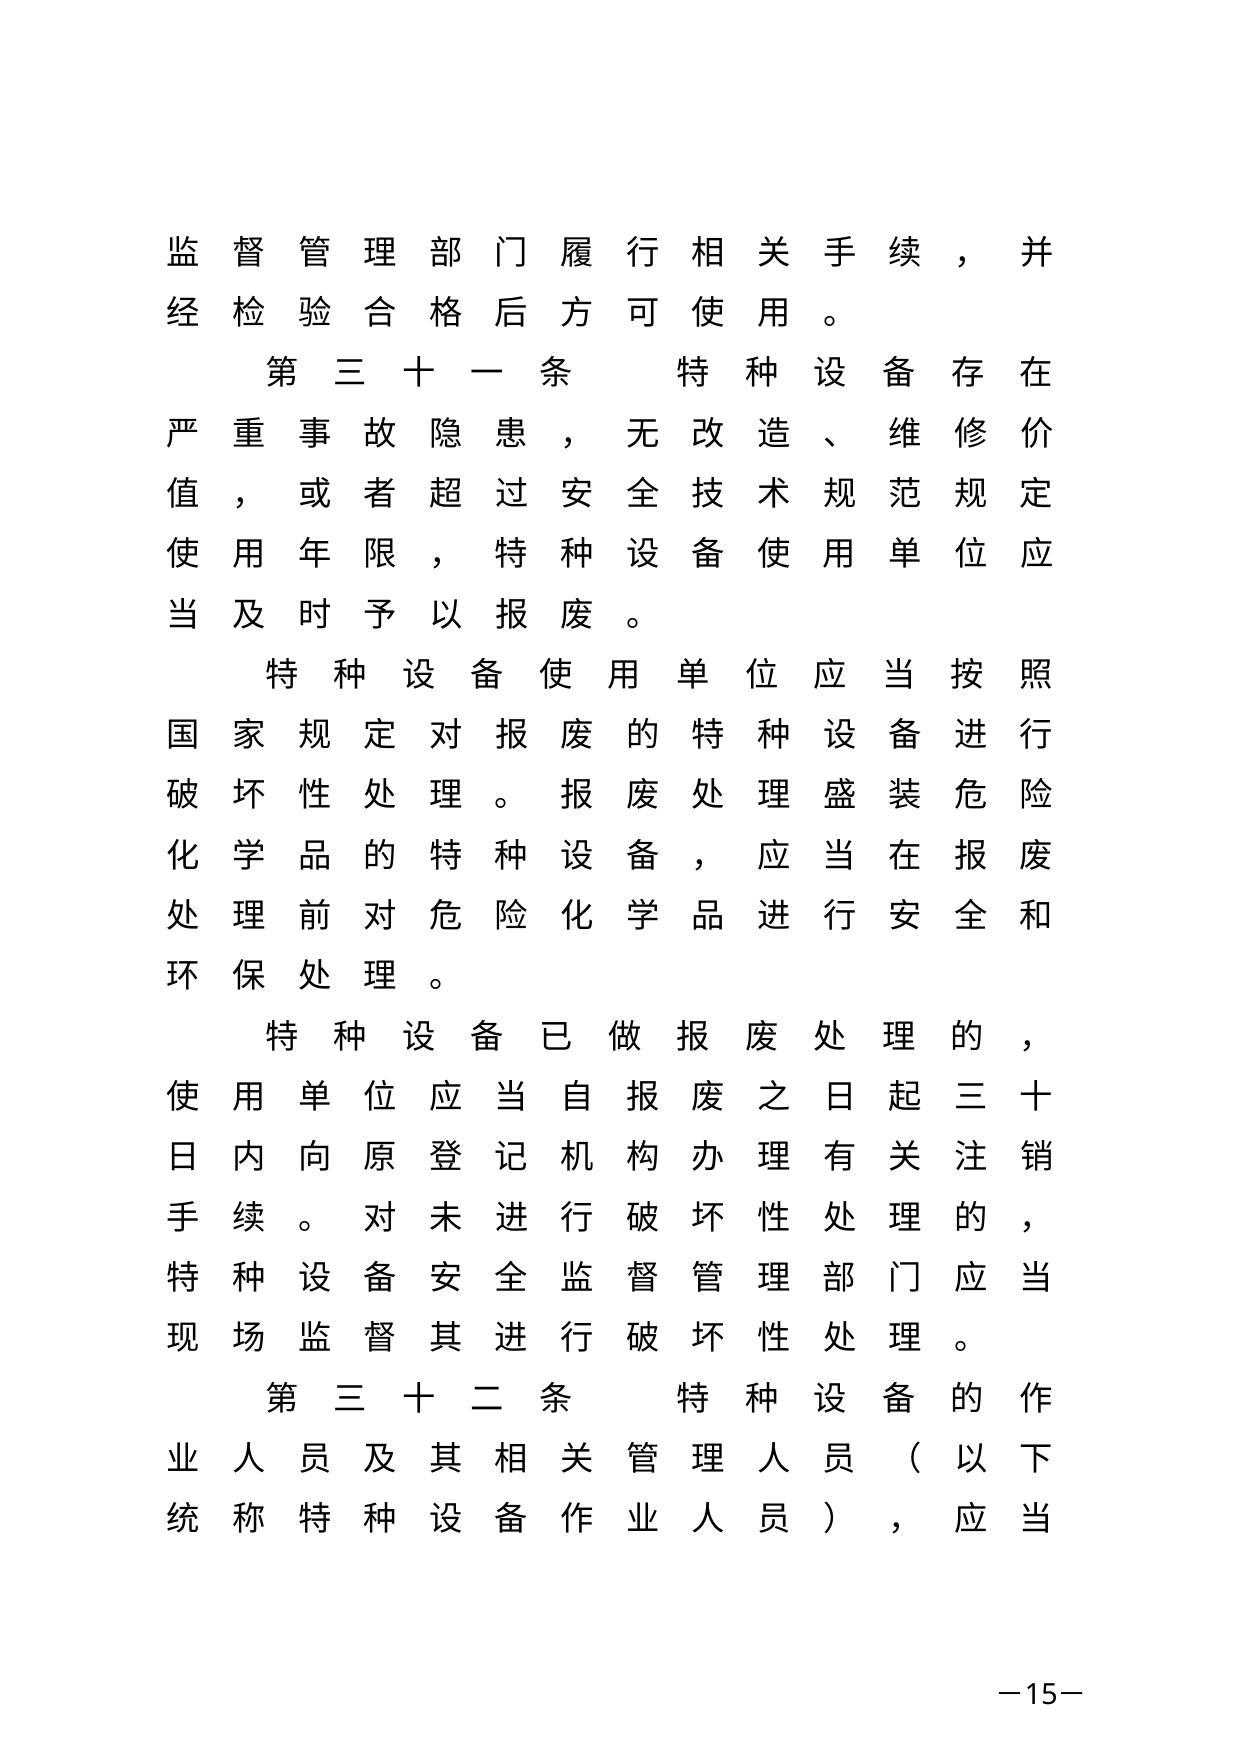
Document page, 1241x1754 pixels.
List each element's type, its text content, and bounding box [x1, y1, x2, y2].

text 特种设备使用单位应当按照国家规定对报废的特种设备进行破坏性处理。报废处理盛装危险化学品的特种设备，应当在报废处理前对危险化学品进行安全和环保处理。 [167, 642, 1085, 1003]
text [167, 219, 1085, 340]
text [167, 1365, 1085, 1546]
text 特种设备已做报废处理的，使用单位应当自报废之日起三十日内向原登记机构办理有关注销手续。对未进行破坏性处理的，特种设备安全监督管理部门应当现场监督其进行破坏性处理。 [167, 1003, 1085, 1365]
text 第三十一条 特种设备存在严重事故隐患，无改造、维修价值，或者超过安全技术规范规定使用年限，特种设备使用单位应当及时予以报废。 [167, 340, 1085, 642]
